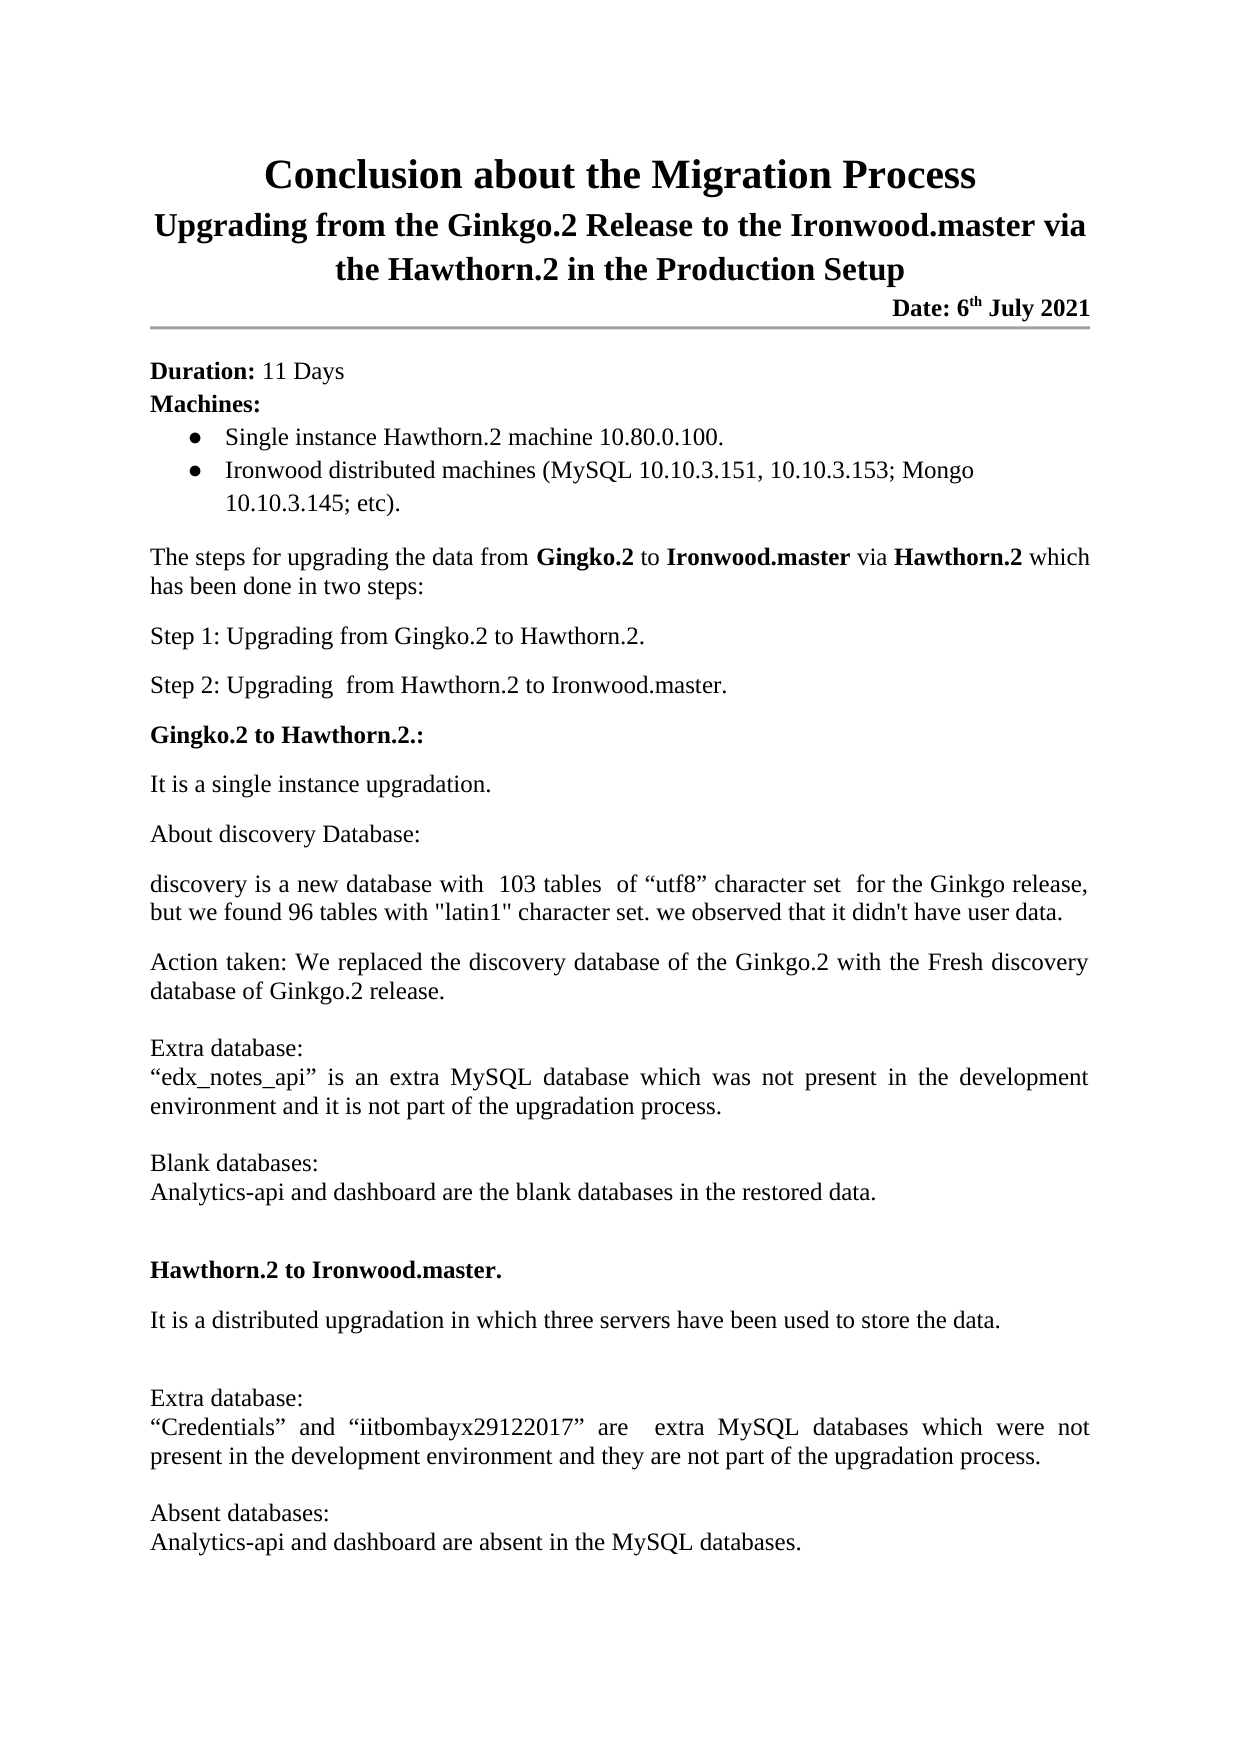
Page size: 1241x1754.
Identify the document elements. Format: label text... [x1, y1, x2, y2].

text Step 1: Upgrading from Gingko.2 to Hawthorn.2. [150, 621, 1090, 649]
text “edx_notes_api” is an extra MySQL database which was not present in the development environment and it is not part of the upgradation process. [150, 1062, 1090, 1119]
text The steps for upgrading the data from Gingko.2 to Ironwood.master via Hawthorn.2 which has been done in two steps: [150, 542, 1090, 600]
text Upgrading from the Ginkgo.2 Release to the Ironwood.master via the Hawthorn.2 in the Production Setup [150, 205, 1090, 287]
text Conclusion about the Migration Process [150, 150, 1090, 198]
text Absent databases: [150, 1498, 1090, 1527]
text Analytics-api and dashboard are absent in the MySQL databases. [150, 1527, 1090, 1556]
text Action taken: We replaced the discovery database of the Ginkgo.2 with the Fresh discovery database of Ginkgo.2 release. [150, 947, 1090, 1004]
text Analytics-api and dashboard are the blank databases in the restored data. [150, 1177, 1090, 1206]
text Extra database: [150, 1033, 1090, 1062]
text discovery is a new database with 103 tables of “utf8” character set for the Ginkgo release, but we found 96 tables with "latin1" character set. we observed that it didn't have user data. [150, 869, 1090, 926]
list Single instance Hawthorn.2 machine 10.80.0.100. [187, 422, 1090, 451]
text Extra database: [150, 1383, 1090, 1412]
text Step 2: Upgrading from Hawthorn.2 to Ironwood.master. [150, 670, 1090, 699]
text Duration: 11 Days [150, 356, 1090, 385]
list Ironwood distributed machines (MySQL 10.10.3.151, 10.10.3.153; Mongo 10.10.3.145; etc). [187, 456, 1090, 517]
text Date: 6th July 2021 [150, 293, 1090, 322]
text Hawthorn.2 to Ironwood.master. [150, 1255, 1090, 1284]
text “Credentials” and “iitbombayx29122017” are extra MySQL databases which were not present in the development environment and they are not part of the upgradation process. [150, 1412, 1090, 1469]
text It is a single instance upgradation. [150, 769, 1090, 798]
text About discovery Database: [150, 819, 1090, 848]
text Blank databases: [150, 1148, 1090, 1177]
text Machines: [150, 389, 1090, 418]
text It is a distributed upgradation in which three servers have been used to store the data. [150, 1305, 1090, 1334]
text Gingko.2 to Hawthorn.2.: [150, 720, 1090, 749]
